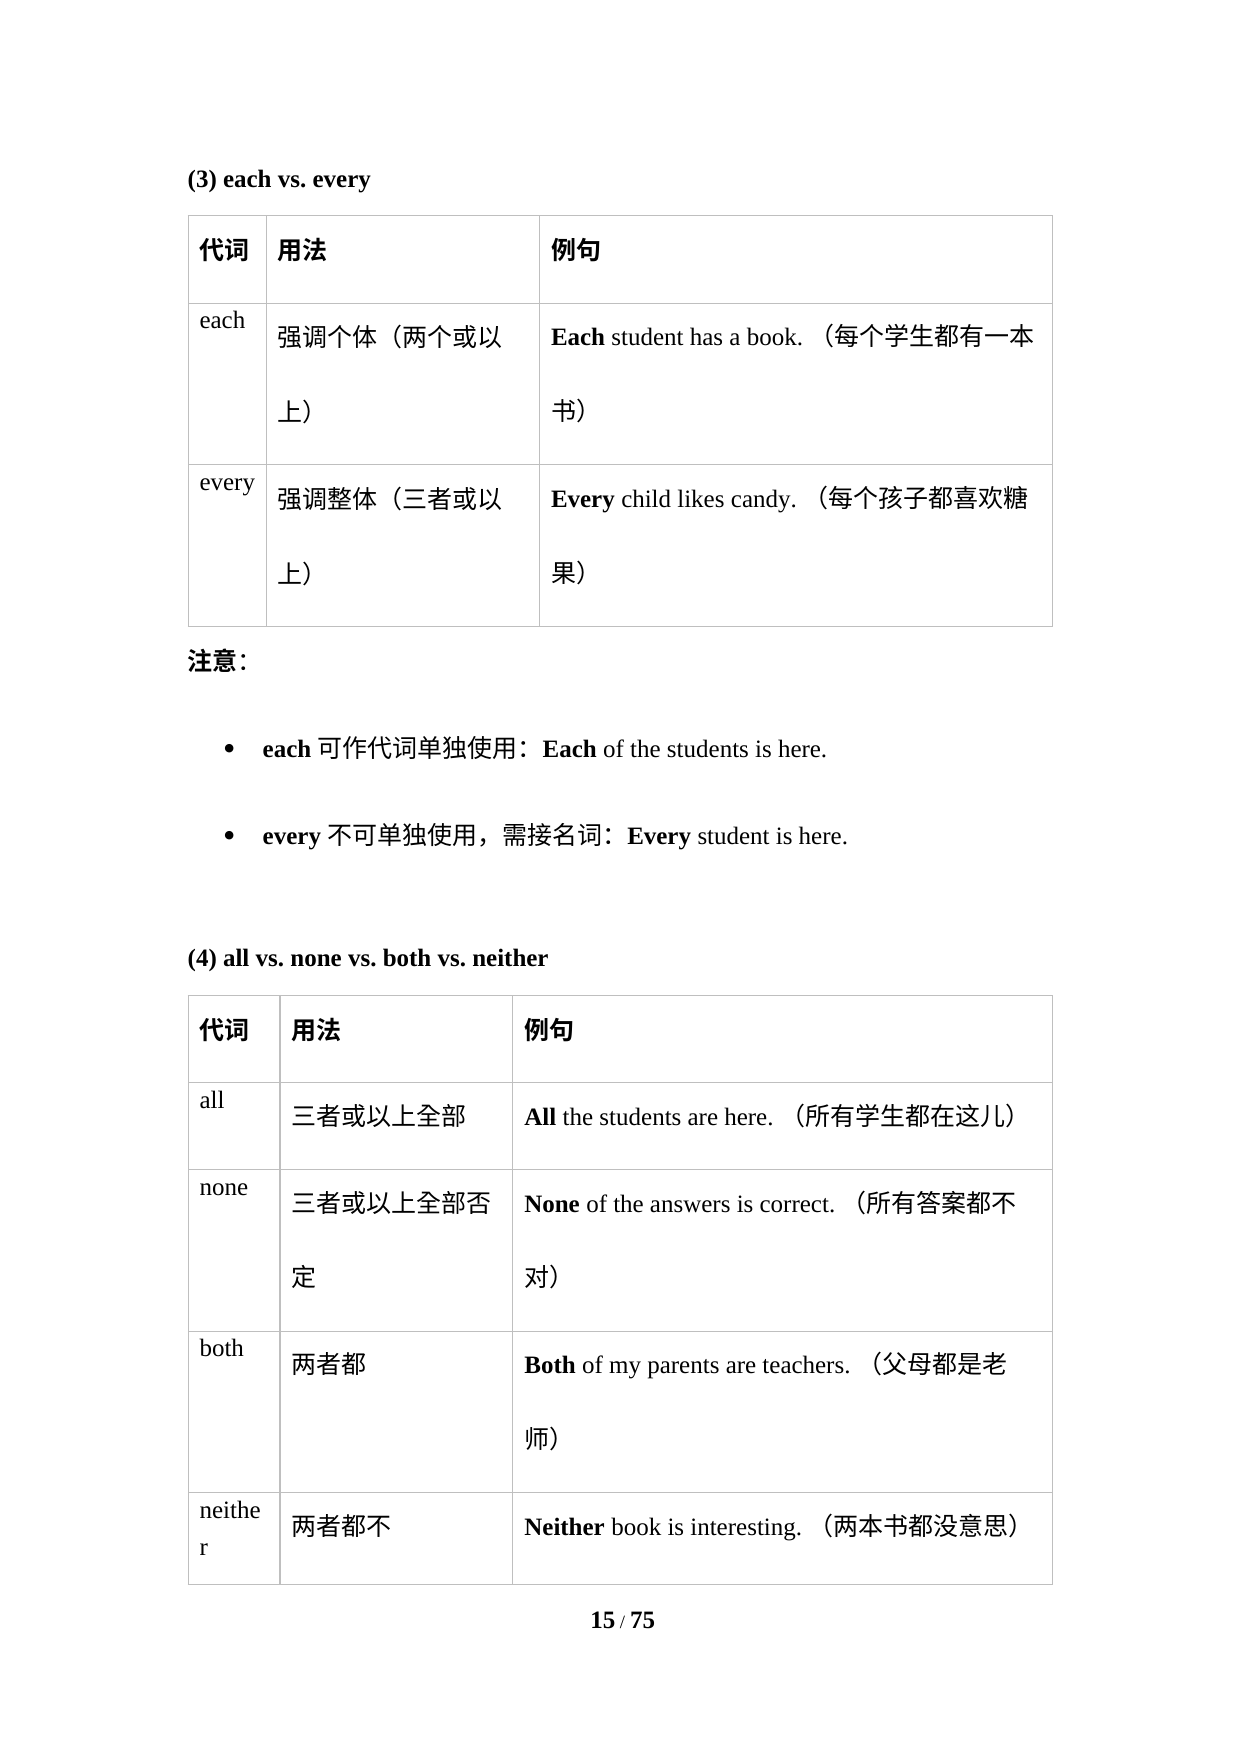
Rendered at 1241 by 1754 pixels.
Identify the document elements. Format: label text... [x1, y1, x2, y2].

table_cell Each student has a book. （每个学生都有一本书） [540, 304, 1052, 464]
table_header 代词 [189, 216, 266, 302]
list every 不可单独使用，需接名词：Every student is here. [225, 801, 1053, 866]
table_header 例句 [540, 216, 1052, 302]
table_cell All the students are here. （所有学生都在这儿） [513, 1083, 1052, 1169]
table_cell both [189, 1332, 279, 1492]
table_cell None of the answers is correct. （所有答案都不对） [513, 1170, 1052, 1331]
table_cell Both of my parents are teachers. （父母都是老师） [513, 1332, 1052, 1492]
table_cell all [189, 1083, 279, 1169]
text (4) all vs. none vs. both vs. neither [187, 941, 1053, 974]
table_cell neither [189, 1493, 279, 1584]
table_cell 三者或以上全部否定 [281, 1170, 512, 1331]
table_cell 强调整体（三者或以上） [267, 465, 539, 626]
table_header 例句 [513, 996, 1052, 1082]
table_cell 两者都 [281, 1332, 512, 1492]
table_header 用法 [281, 996, 512, 1082]
list each 可作代词单独使用：Each of the students is here. [225, 714, 1053, 779]
table_cell every [189, 465, 266, 626]
text (3) each vs. every [187, 162, 1053, 194]
table_cell 两者都不 [281, 1493, 512, 1584]
table_cell Neither book is interesting. （两本书都没意思） [513, 1493, 1052, 1584]
table_cell 强调个体（两个或以上） [267, 304, 539, 464]
table_cell each [189, 304, 266, 464]
table_cell none [189, 1170, 279, 1331]
table_cell 三者或以上全部 [281, 1083, 512, 1169]
table_header 代词 [189, 996, 279, 1082]
table_cell Every child likes candy. （每个孩子都喜欢糖果） [540, 465, 1052, 626]
text 注意： [187, 627, 1053, 692]
table_header 用法 [267, 216, 539, 302]
